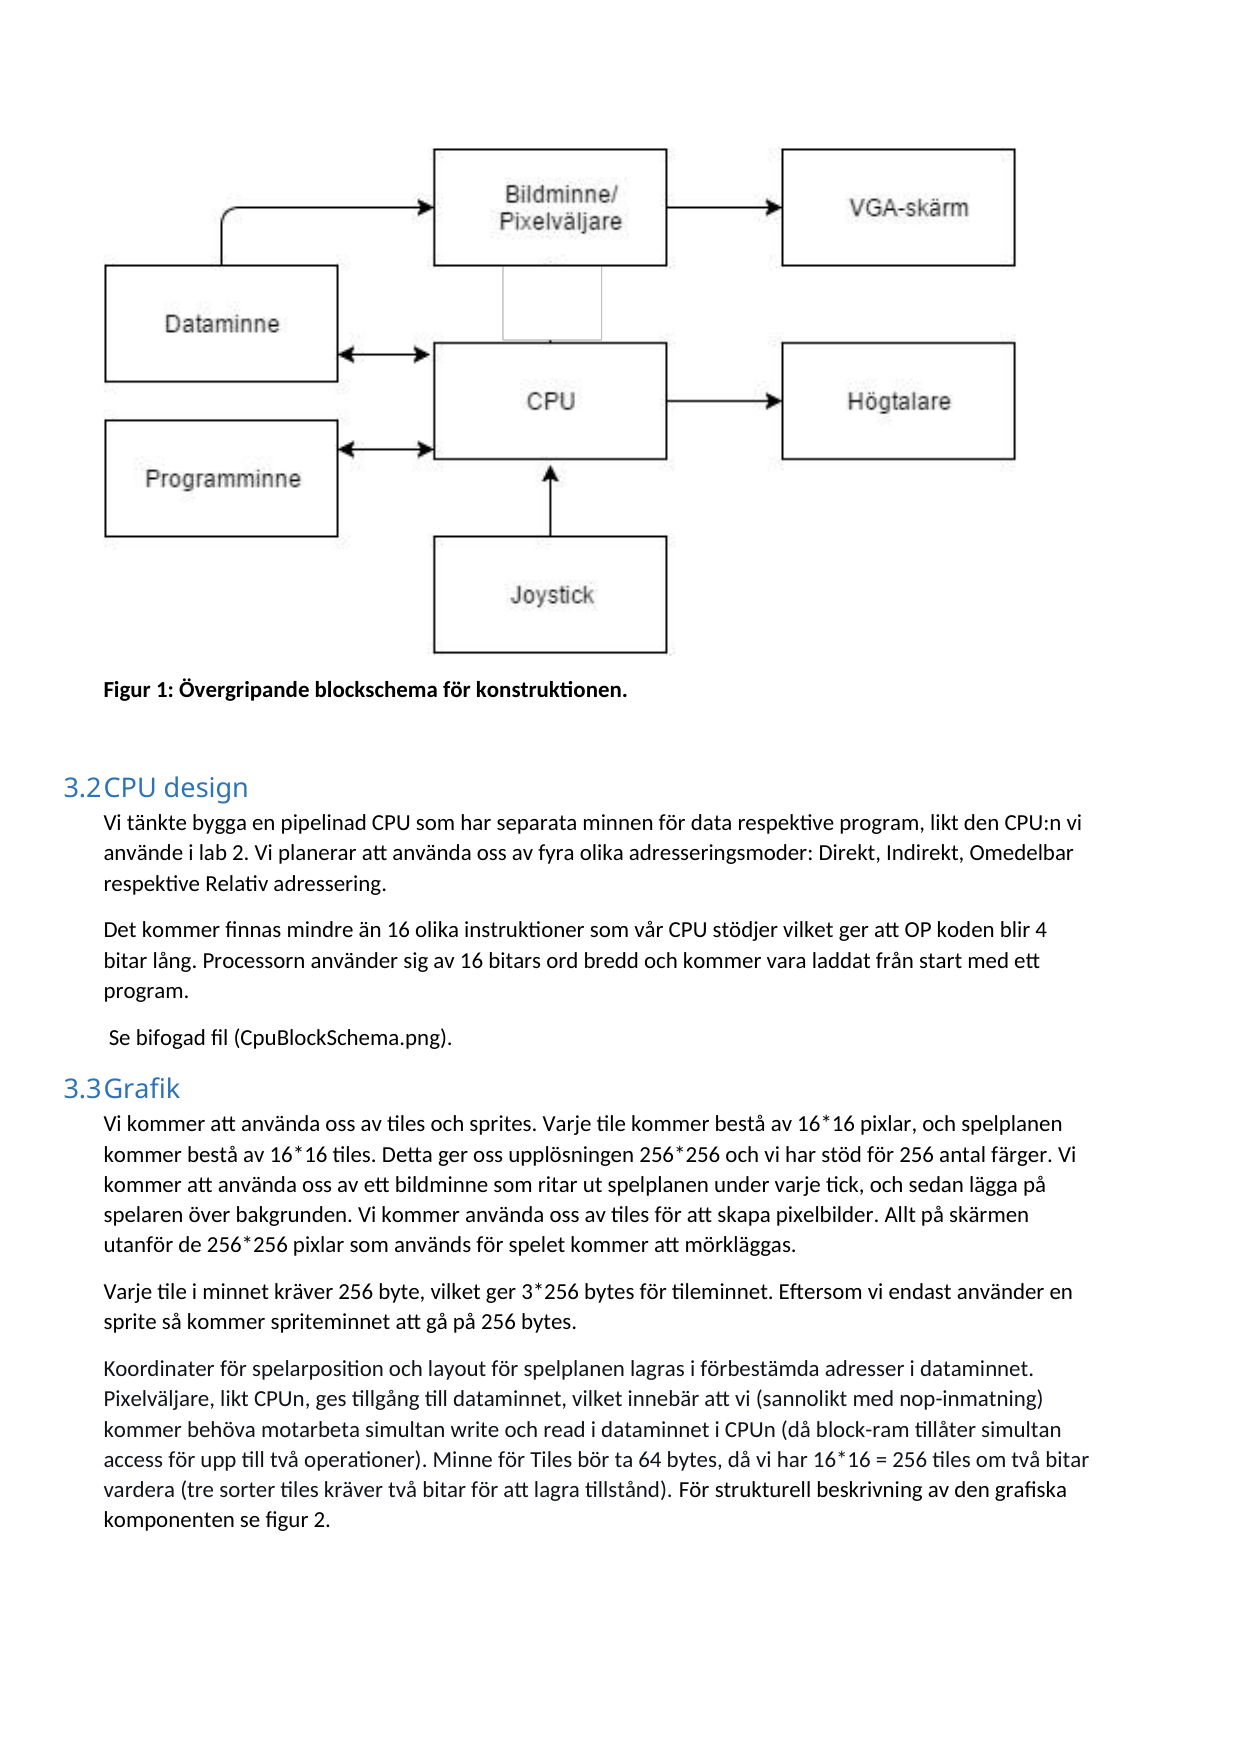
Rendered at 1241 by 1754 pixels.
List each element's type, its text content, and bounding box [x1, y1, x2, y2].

picture [103, 147, 1018, 656]
text Figur 1: Övergripande blockschema för konstruktionen. [103, 675, 1093, 703]
text Se bifogad fil (CpuBlockSchema.png). [103, 1023, 1093, 1051]
text Varje tile i minnet kräver 256 byte, vilket ger 3*256 bytes för tileminnet. Eftersom vi endast använder en sprite så kommer spriteminnet att gå på 256 bytes. [103, 1277, 1093, 1336]
text Vi tänkte bygga en pipelinad CPU som har separata minnen för data respektive program, likt den CPU:n vi använde i lab 2. Vi planerar att använda oss av fyra olika adresseringsmoder: Direkt, Indirekt, Omedelbar respektive Relativ adressering. [103, 808, 1093, 897]
subtitle Grafik [63, 1070, 1093, 1107]
text Vi kommer att använda oss av tiles och sprites. Varje tile kommer bestå av 16*16 pixlar, och spelplanen kommer bestå av 16*16 tiles. Detta ger oss upplösningen 256*256 och vi har stöd för 256 antal färger. Vi kommer att använda oss av ett bildminne som ritar ut spelplanen under varje tick, och sedan lägga på spelaren över bakgrunden. Vi kommer använda oss av tiles för att skapa pixelbilder. Allt på skärmen utanför de 256*256 pixlar som används för spelet kommer att mörkläggas. [103, 1109, 1093, 1258]
text Det kommer finnas mindre än 16 olika instruktioner som vår CPU stödjer vilket ger att OP koden blir 4 bitar lång. Processorn använder sig av 16 bitars ord bredd och kommer vara laddat från start med ett program. [103, 916, 1093, 1004]
text Koordinater för spelarposition och layout för spelplanen lagras i förbestämda adresser i dataminnet. Pixelväljare, likt CPUn, ges tillgång till dataminnet, vilket innebär att vi (sannolikt med nop-inmatning) kommer behöva motarbeta simultan write och read i dataminnet i CPUn (då block-ram tillåter simultan access för upp till två operationer). Minne för Tiles bör ta 64 bytes, då vi har 16*16 = 256 tiles om två bitar vardera (tre sorter tiles kräver två bitar för att lagra tillstånd). För strukturell beskrivning av den grafiska komponenten se figur 2. [103, 1354, 1093, 1533]
subtitle CPU design [63, 768, 1093, 805]
